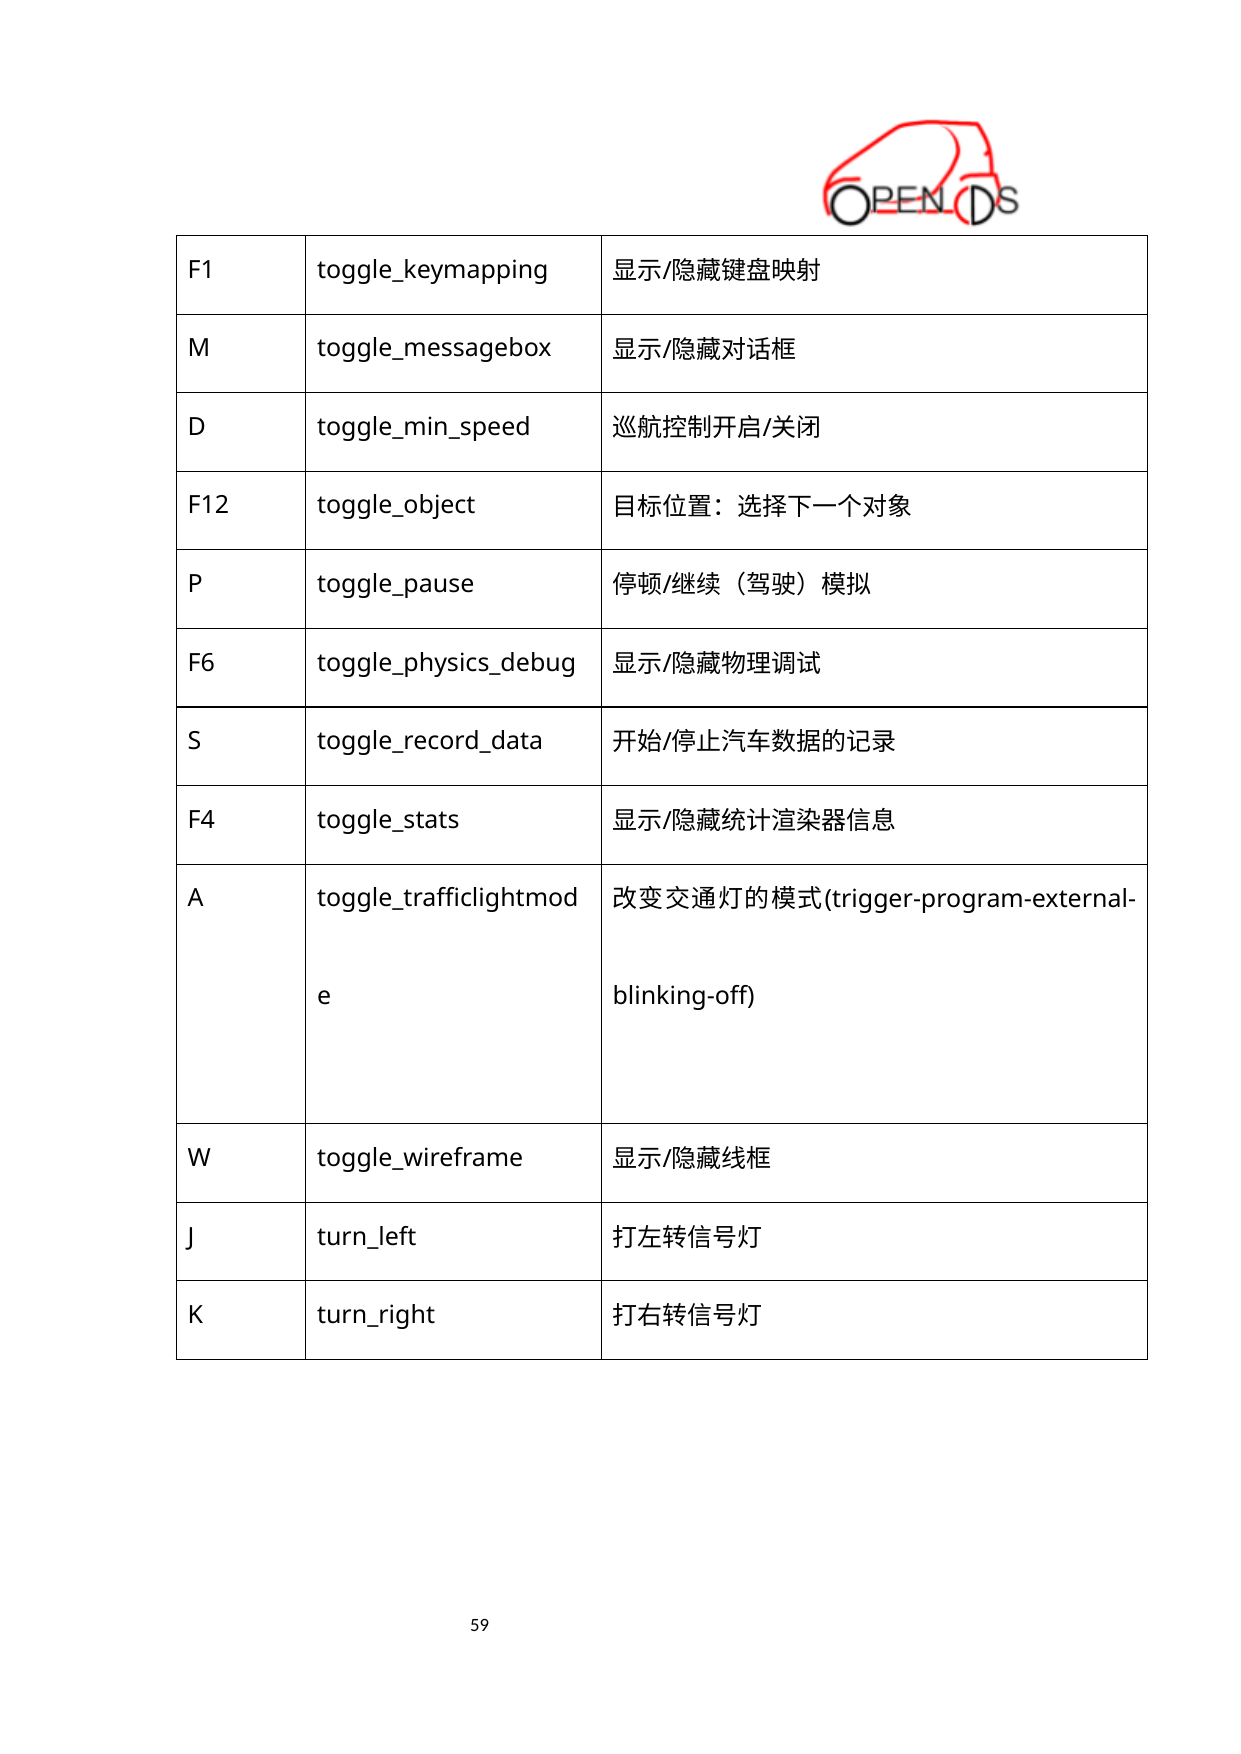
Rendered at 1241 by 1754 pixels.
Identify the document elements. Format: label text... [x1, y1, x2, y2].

table_cell 目标位置：选择下一个对象 [602, 472, 1147, 549]
table_cell toggle_trafficlightmode [306, 865, 601, 1123]
table_cell F4 [177, 786, 305, 863]
table_cell toggle_messagebox [306, 315, 601, 392]
table_cell 显示/隐藏对话框 [602, 315, 1147, 392]
table_cell 显示/隐藏统计渲染器信息 [602, 786, 1147, 863]
table_cell 显示/隐藏物理调试 [602, 629, 1147, 706]
table_cell toggle_object [306, 472, 601, 549]
table_cell K [177, 1281, 305, 1359]
table_cell P [177, 550, 305, 628]
table_cell toggle_keymapping [306, 236, 601, 314]
table_cell 打左转信号灯 [602, 1203, 1147, 1280]
table_cell D [177, 393, 305, 471]
table_cell toggle_physics_debug [306, 629, 601, 706]
table_cell M [177, 315, 305, 392]
table_cell J [177, 1203, 305, 1280]
table_cell W [177, 1124, 305, 1202]
table_cell 开始/停止汽车数据的记录 [602, 708, 1147, 785]
table_cell S [177, 708, 305, 785]
table_cell 打右转信号灯 [602, 1281, 1147, 1359]
picture [788, 114, 1053, 233]
table_cell toggle_pause [306, 550, 601, 628]
table_cell 停顿/继续（驾驶）模拟 [602, 550, 1147, 628]
table_cell 显示/隐藏线框 [602, 1124, 1147, 1202]
table_cell toggle_record_data [306, 708, 601, 785]
table_cell 改变交通灯的模式(trigger-program-external-blinking-off) [602, 865, 1147, 1123]
table_cell F1 [177, 236, 305, 314]
table_cell toggle_stats [306, 786, 601, 863]
table_cell 显示/隐藏键盘映射 [602, 236, 1147, 314]
table_cell F12 [177, 472, 305, 549]
table_cell turn_left [306, 1203, 601, 1280]
table_cell 巡航控制开启/关闭 [602, 393, 1147, 471]
table_cell A [177, 865, 305, 1123]
table_cell toggle_wireframe [306, 1124, 601, 1202]
table_cell turn_right [306, 1281, 601, 1359]
table_cell toggle_min_speed [306, 393, 601, 471]
table_cell F6 [177, 629, 305, 706]
